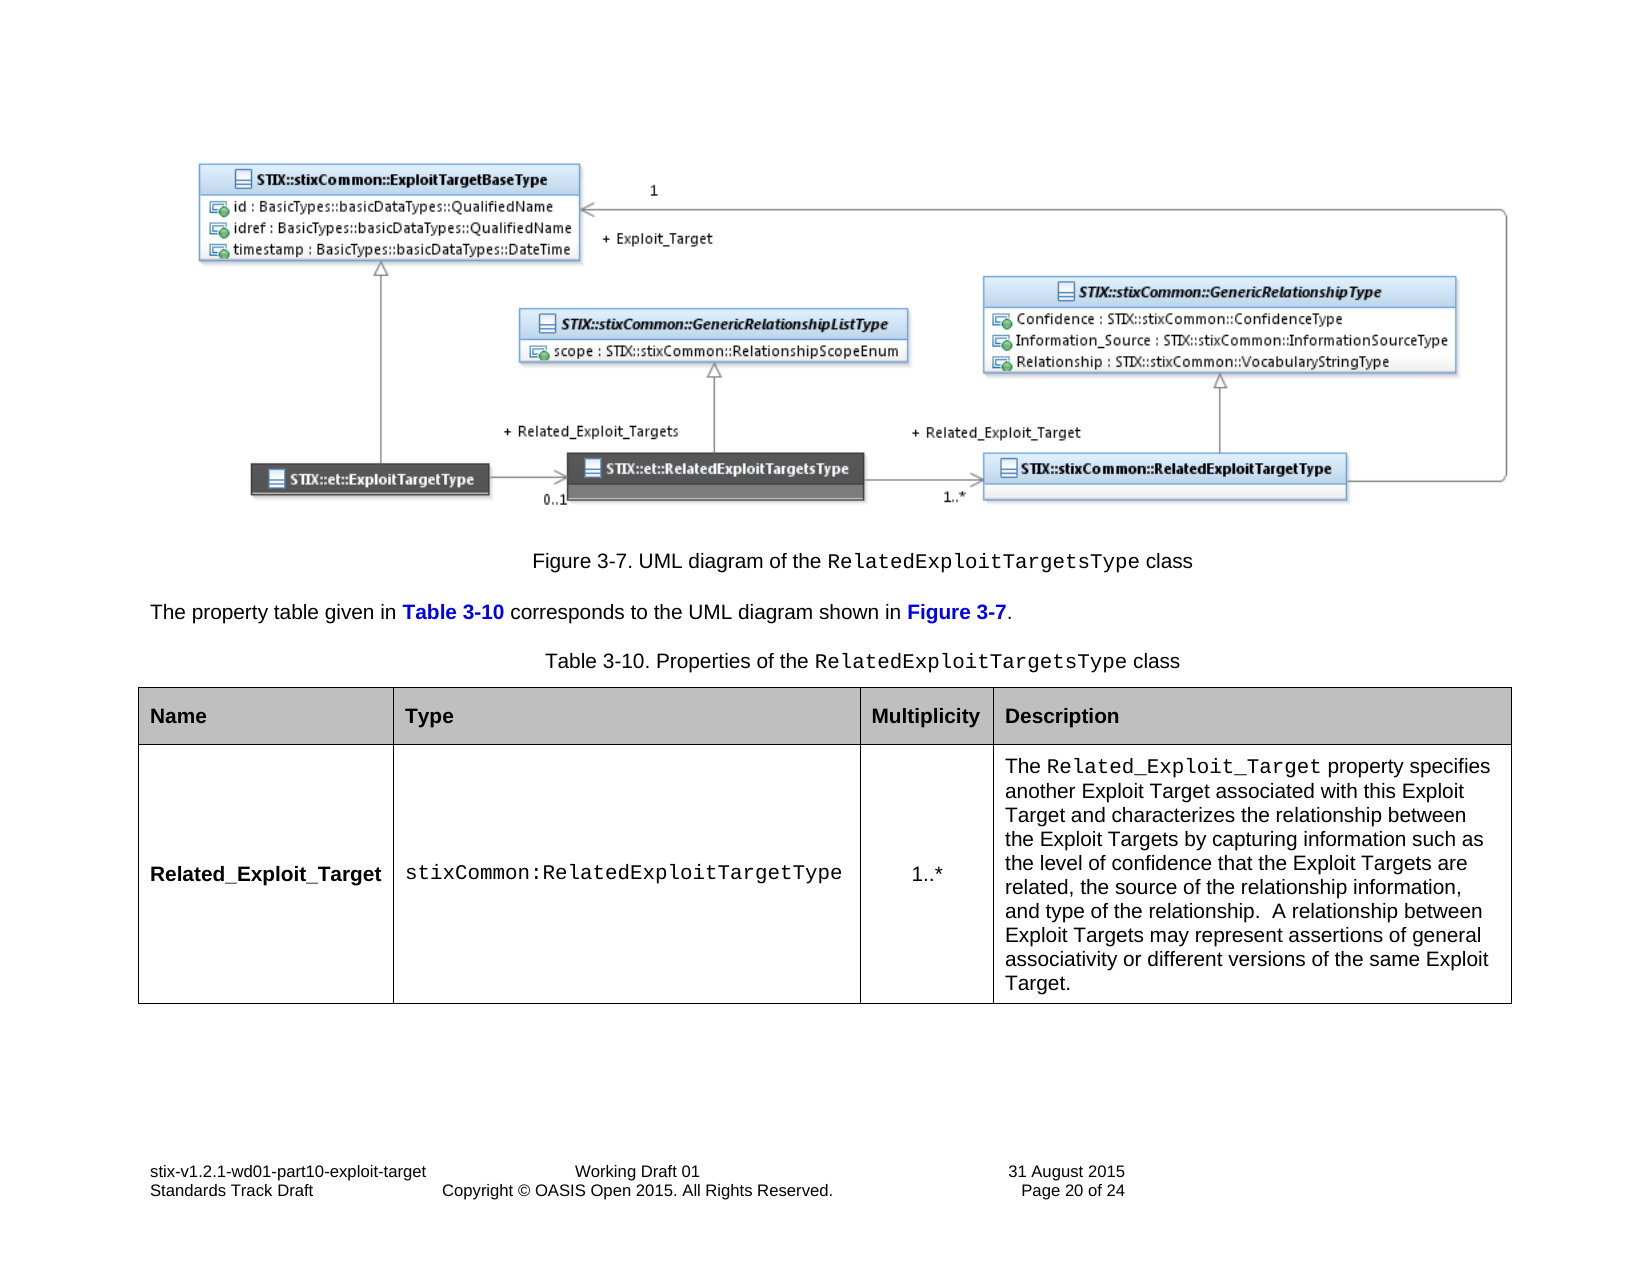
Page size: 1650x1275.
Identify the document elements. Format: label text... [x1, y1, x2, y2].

table_header Description [994, 688, 1511, 744]
table_header Multiplicity [861, 688, 993, 744]
table_cell stixCommon:RelatedExploitTargetType [394, 745, 860, 1003]
table_header Name [139, 688, 393, 744]
table_cell Related_Exploit_Target [139, 745, 393, 1003]
table_header Type [394, 688, 860, 744]
table_cell 1..* [861, 745, 993, 1003]
picture [187, 150, 1538, 537]
table_cell The Related_Exploit_Target property specifies another Exploit Target associated with this Exploit Target and characterizes the relationship between the Exploit Targets by capturing information such as the level of confidence that the Exploit Targets are related, the source of the relationship information, and type of the relationship. A relationship between Exploit Targets may represent assertions of general associativity or different versions of the same Exploit Target. [994, 745, 1511, 1003]
